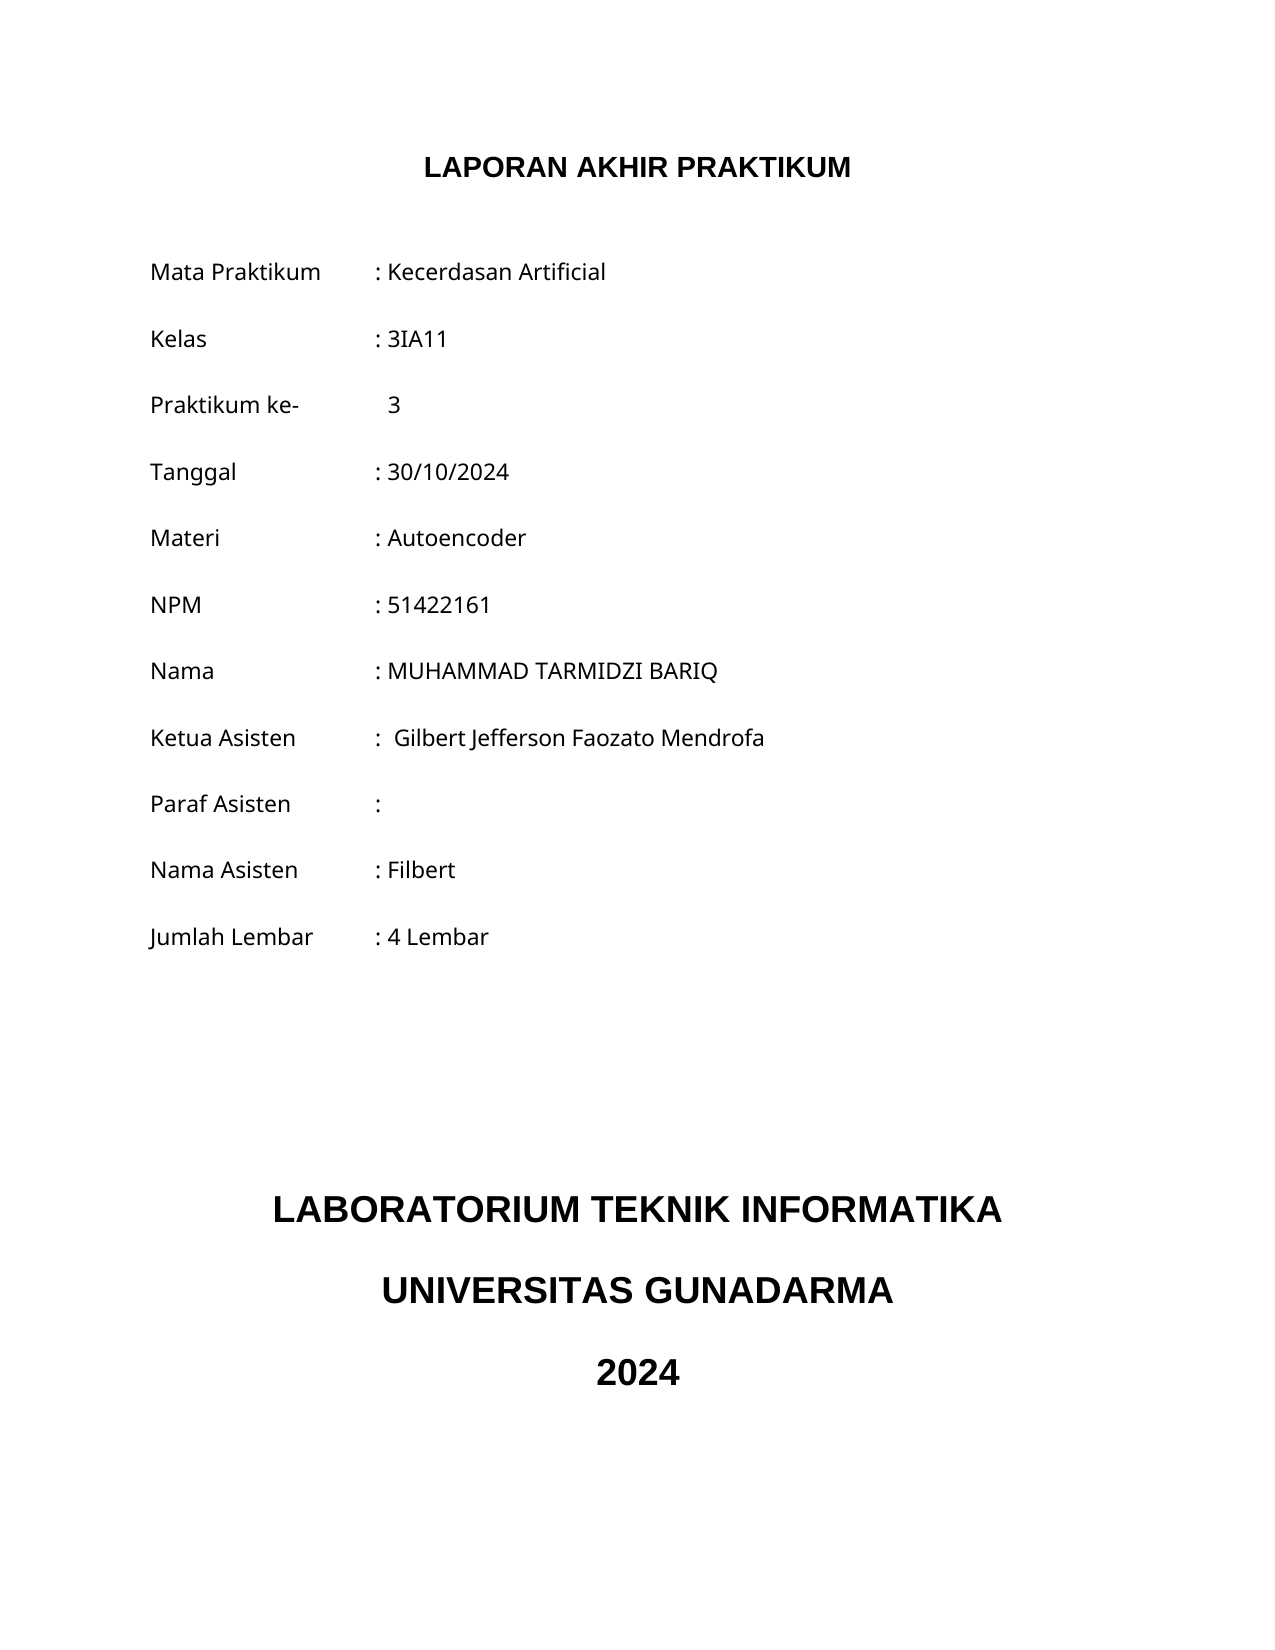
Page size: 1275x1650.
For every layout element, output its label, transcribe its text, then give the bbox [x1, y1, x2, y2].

title LABORATORIUM TEKNIK INFORMATIKA UNIVERSITAS GUNADARMA [272, 1187, 1004, 1311]
text NPM : 51422161 [150, 589, 1142, 620]
text Mata Praktikum : Kecerdasan Artificial [150, 256, 774, 287]
text Jumlah Lembar : 4 Lembar [150, 921, 1142, 952]
text Kelas : 3IA11 [150, 323, 774, 354]
text LAPORAN AKHIR PRAKTIKUM [271, 150, 1004, 183]
text Tanggal : 30/10/2024 [150, 456, 1142, 487]
text Ketua Asisten : Gilbert Jefferson Faozato Mendrofa [150, 722, 1142, 753]
text Praktikum ke- 3 [150, 389, 1142, 420]
text Paraf Asisten : [150, 788, 1142, 819]
text Nama Asisten : Filbert [150, 854, 1142, 886]
text Materi : Autoencoder [150, 522, 1142, 553]
text Nama : MUHAMMAD TARMIDZI BARIQ [150, 655, 1142, 687]
title 2024 [272, 1350, 1004, 1393]
